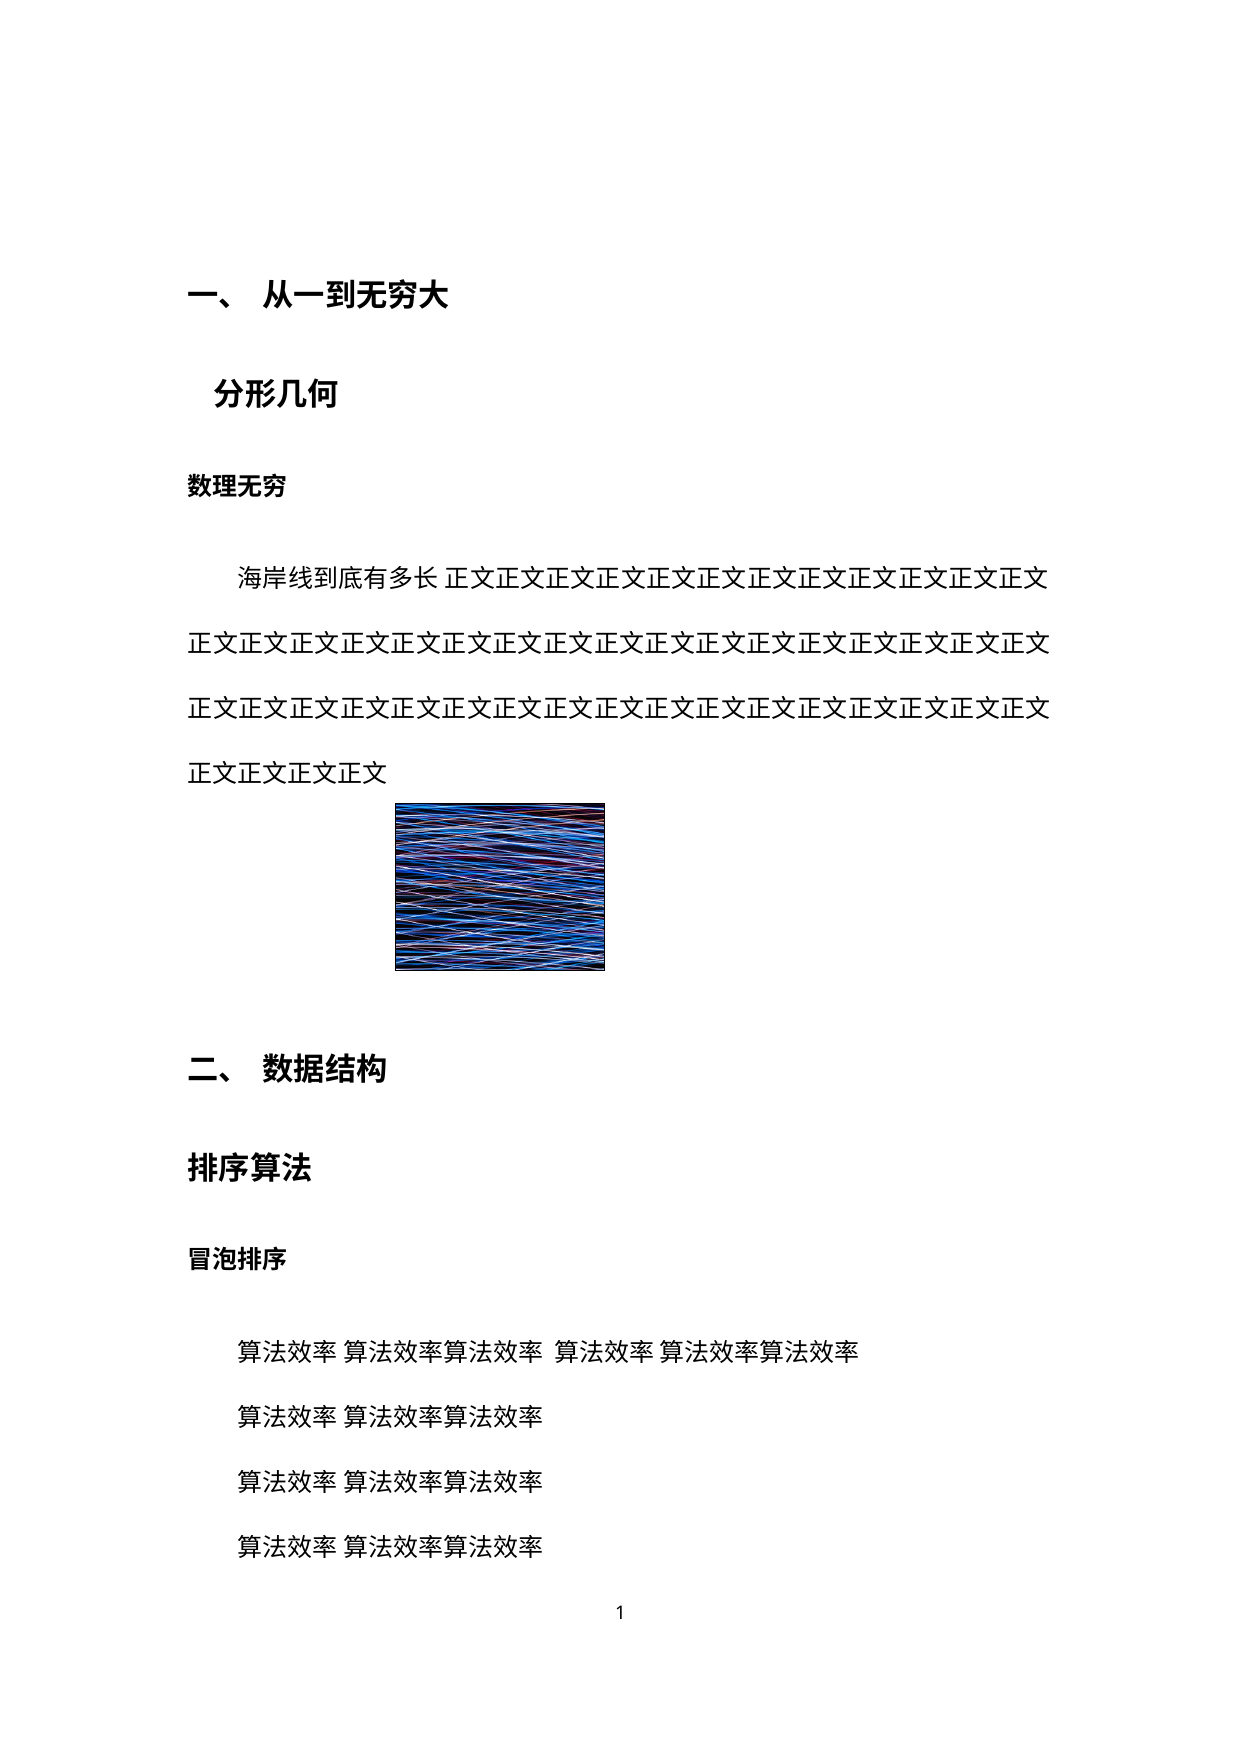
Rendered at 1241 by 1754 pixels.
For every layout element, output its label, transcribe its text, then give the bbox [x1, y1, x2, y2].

text 算法效率 算法效率算法效率 [187, 1448, 1053, 1513]
text 算法效率 算法效率算法效率 [187, 1513, 1053, 1578]
subtitle 分形几何 [187, 359, 1053, 424]
subtitle 冒泡排序 [187, 1226, 1053, 1291]
text 算法效率 算法效率算法效率 [187, 1383, 1053, 1448]
subtitle 数理无穷 [187, 452, 1053, 517]
subtitle 排序算法 [187, 1133, 1053, 1198]
subtitle 数据结构 [187, 1034, 1053, 1099]
subtitle 从一到无穷大 [187, 260, 1053, 325]
text 海岸线到底有多长 正文正文正文正文正文正文正文正文正文正文正文正文正文正文正文正文正文正文正文正文正文正文正文正文正文正文正文正文正文正文正文正文正文正文正文正文正文正文正文正文正文正文正文正文正文正文正文正文正文正文 [187, 544, 1053, 999]
text 算法效率 算法效率算法效率 算法效率 算法效率算法效率 [187, 1318, 1053, 1383]
picture [396, 804, 604, 970]
